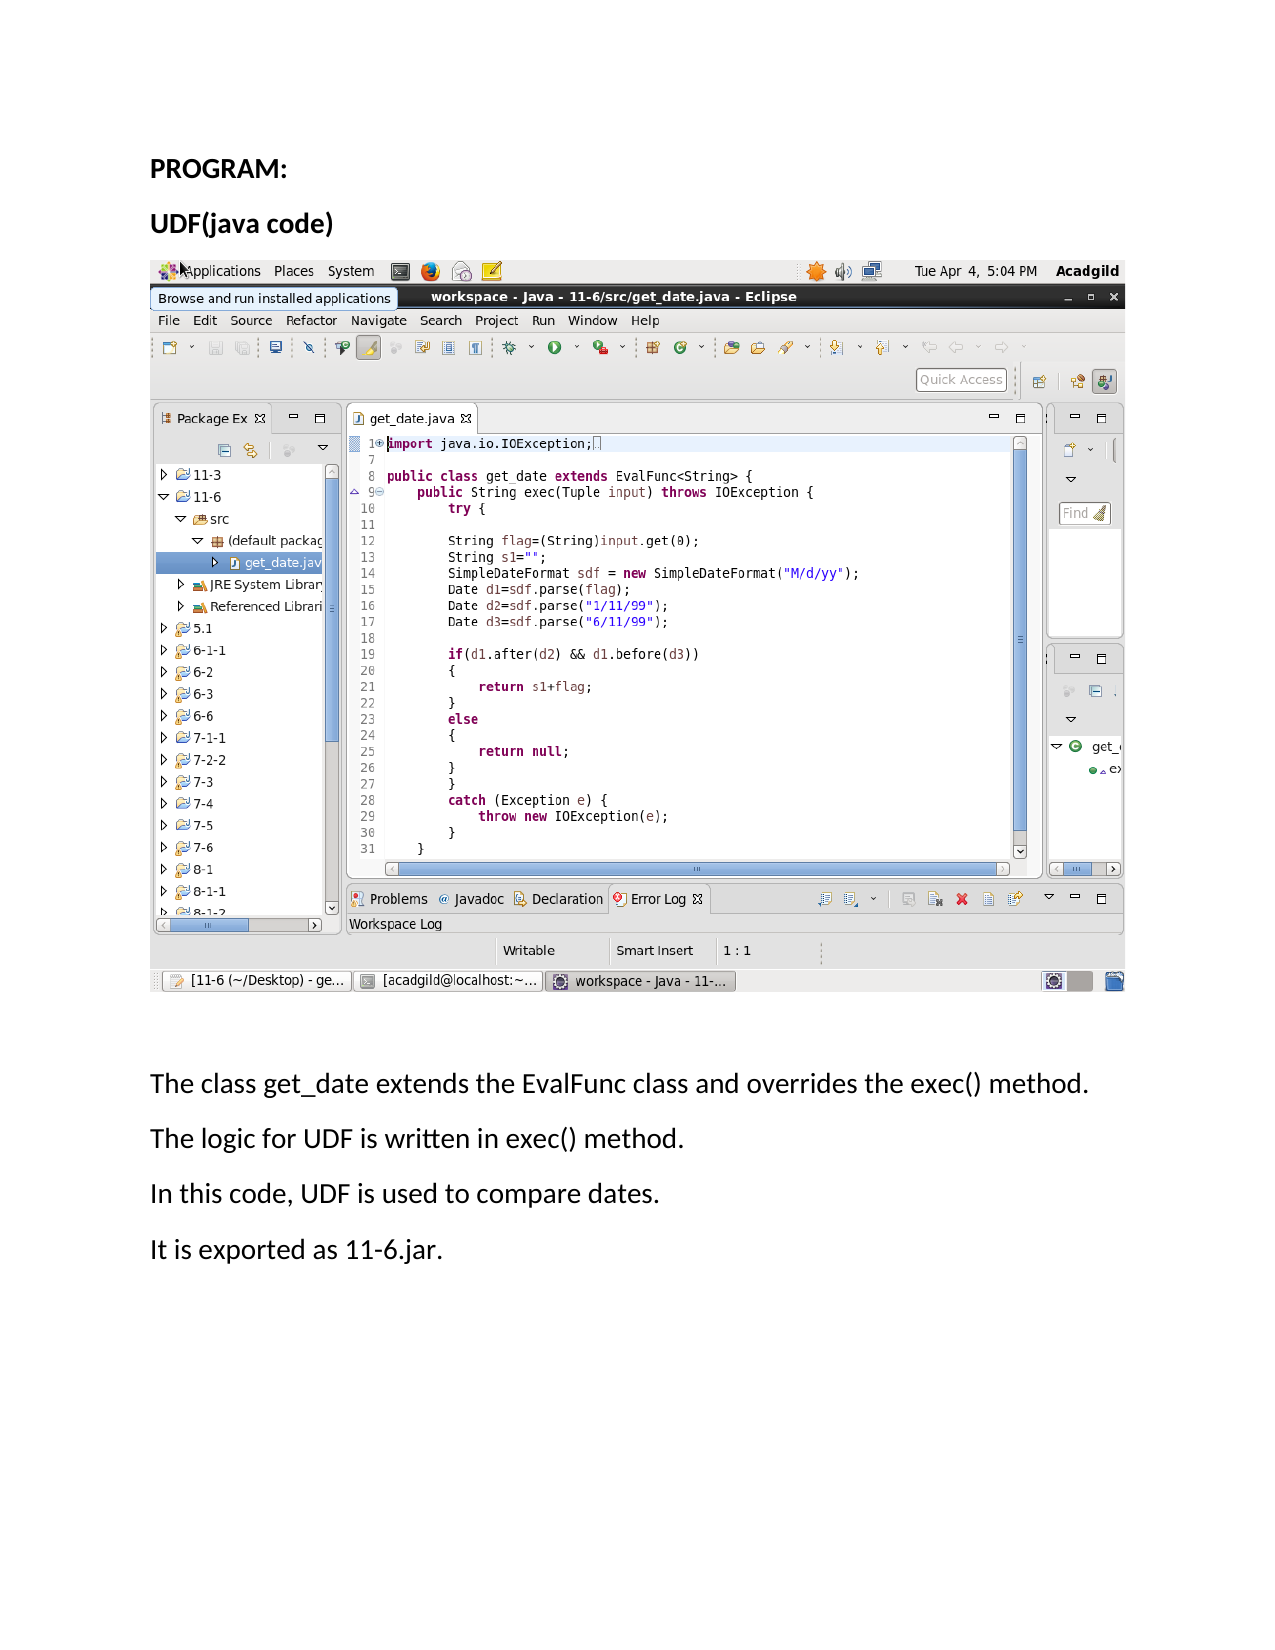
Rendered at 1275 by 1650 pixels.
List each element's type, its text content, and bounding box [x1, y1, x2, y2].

text The logic for UDF is written in exec() method. [150, 1121, 1125, 1156]
text The class get_date extends the EvalFunc class and overrides the exec() method. [150, 1065, 1125, 1101]
text It is exported as 11-6.jar. [150, 1231, 1125, 1266]
text In this code, UDF is used to compare dates. [150, 1176, 1125, 1211]
text UDF(java code) [150, 205, 1125, 241]
picture [150, 260, 1125, 992]
text PROGRAM: [150, 150, 1125, 186]
